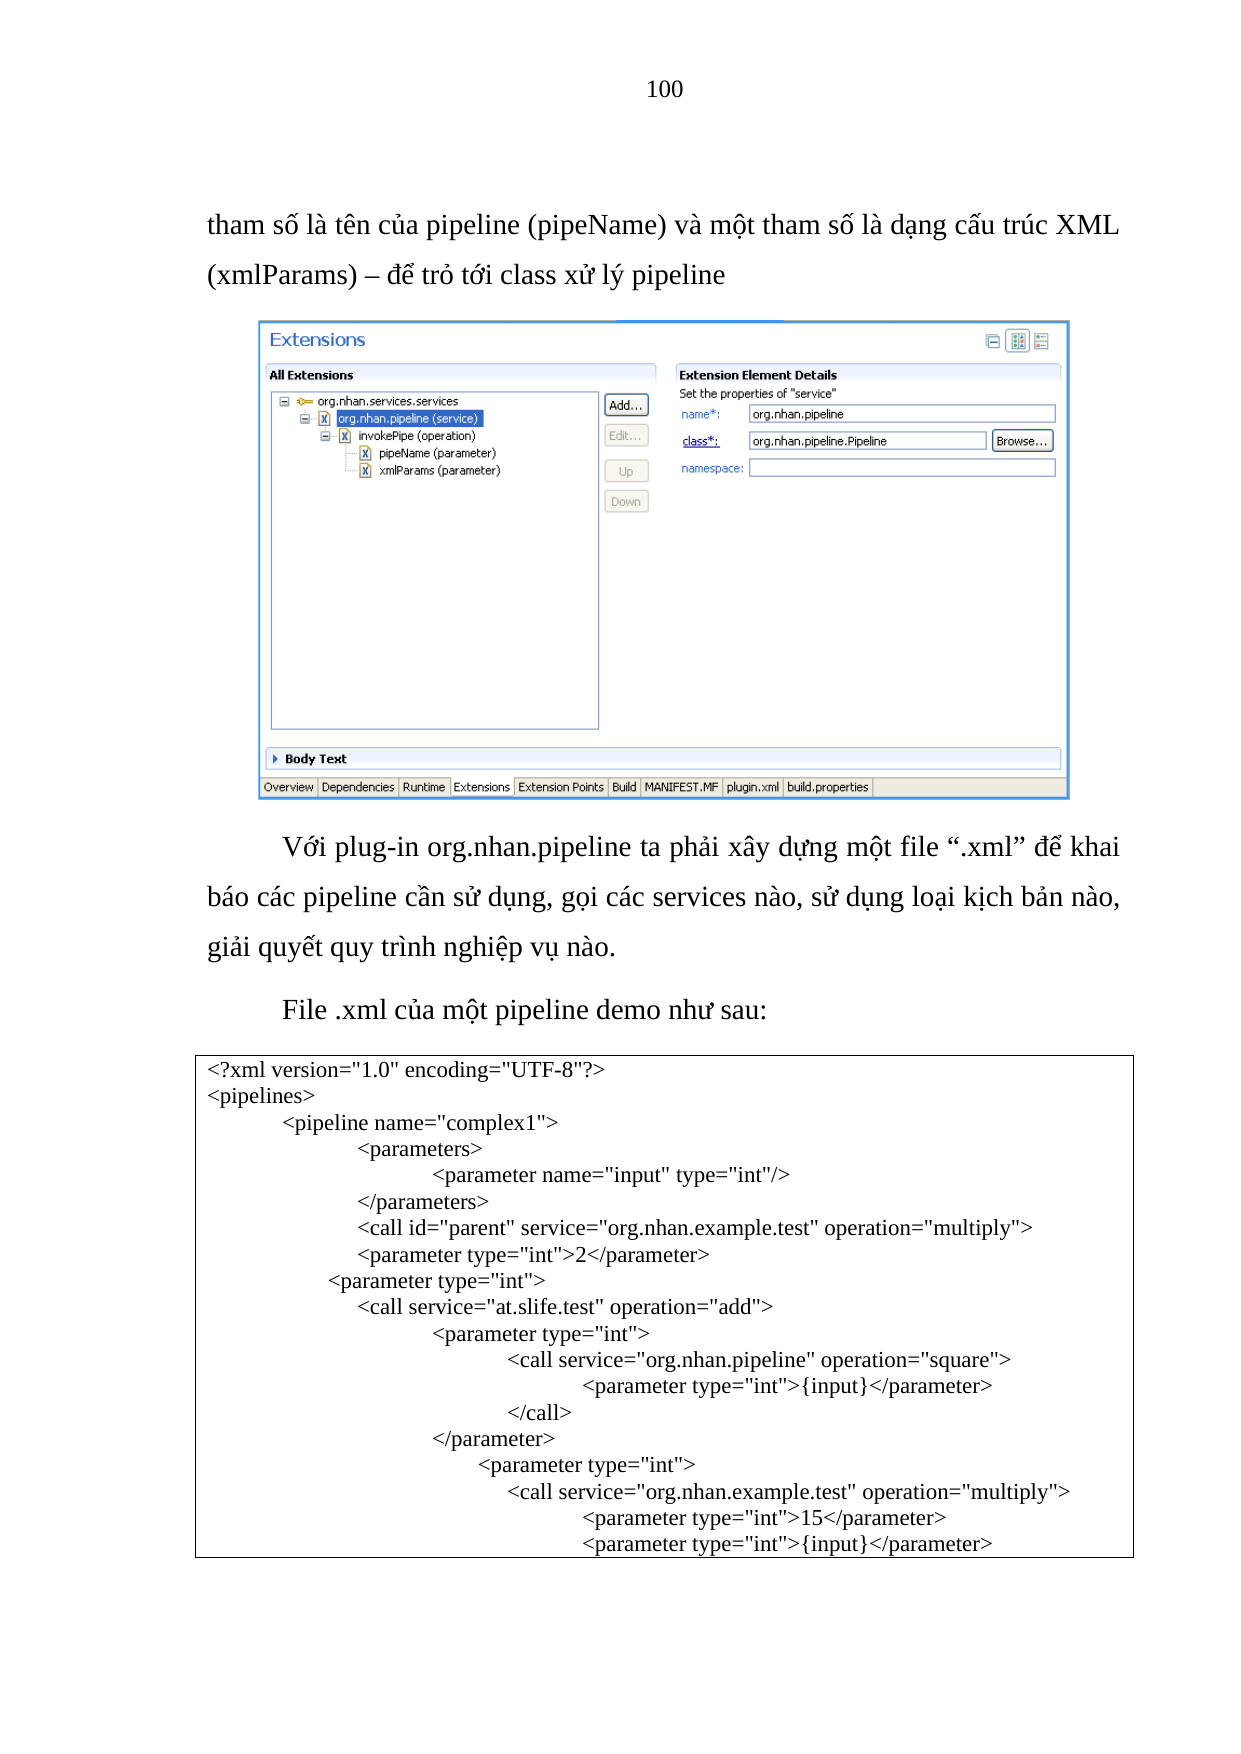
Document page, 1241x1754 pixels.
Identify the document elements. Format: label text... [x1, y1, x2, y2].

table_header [196, 1056, 1133, 1557]
text Với plug-in org.nhan.pipeline ta phải xây dựng một file “.xml” để khai báo các pipeline cần sử dụng, gọi các services nào, sử dụng loại kịch bản nào, giải quyết quy trình nghiệp vụ nào. [207, 829, 1122, 963]
text File .xml của một pipeline demo như sau: [207, 992, 1122, 1026]
picture [258, 320, 1071, 800]
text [207, 207, 1122, 291]
